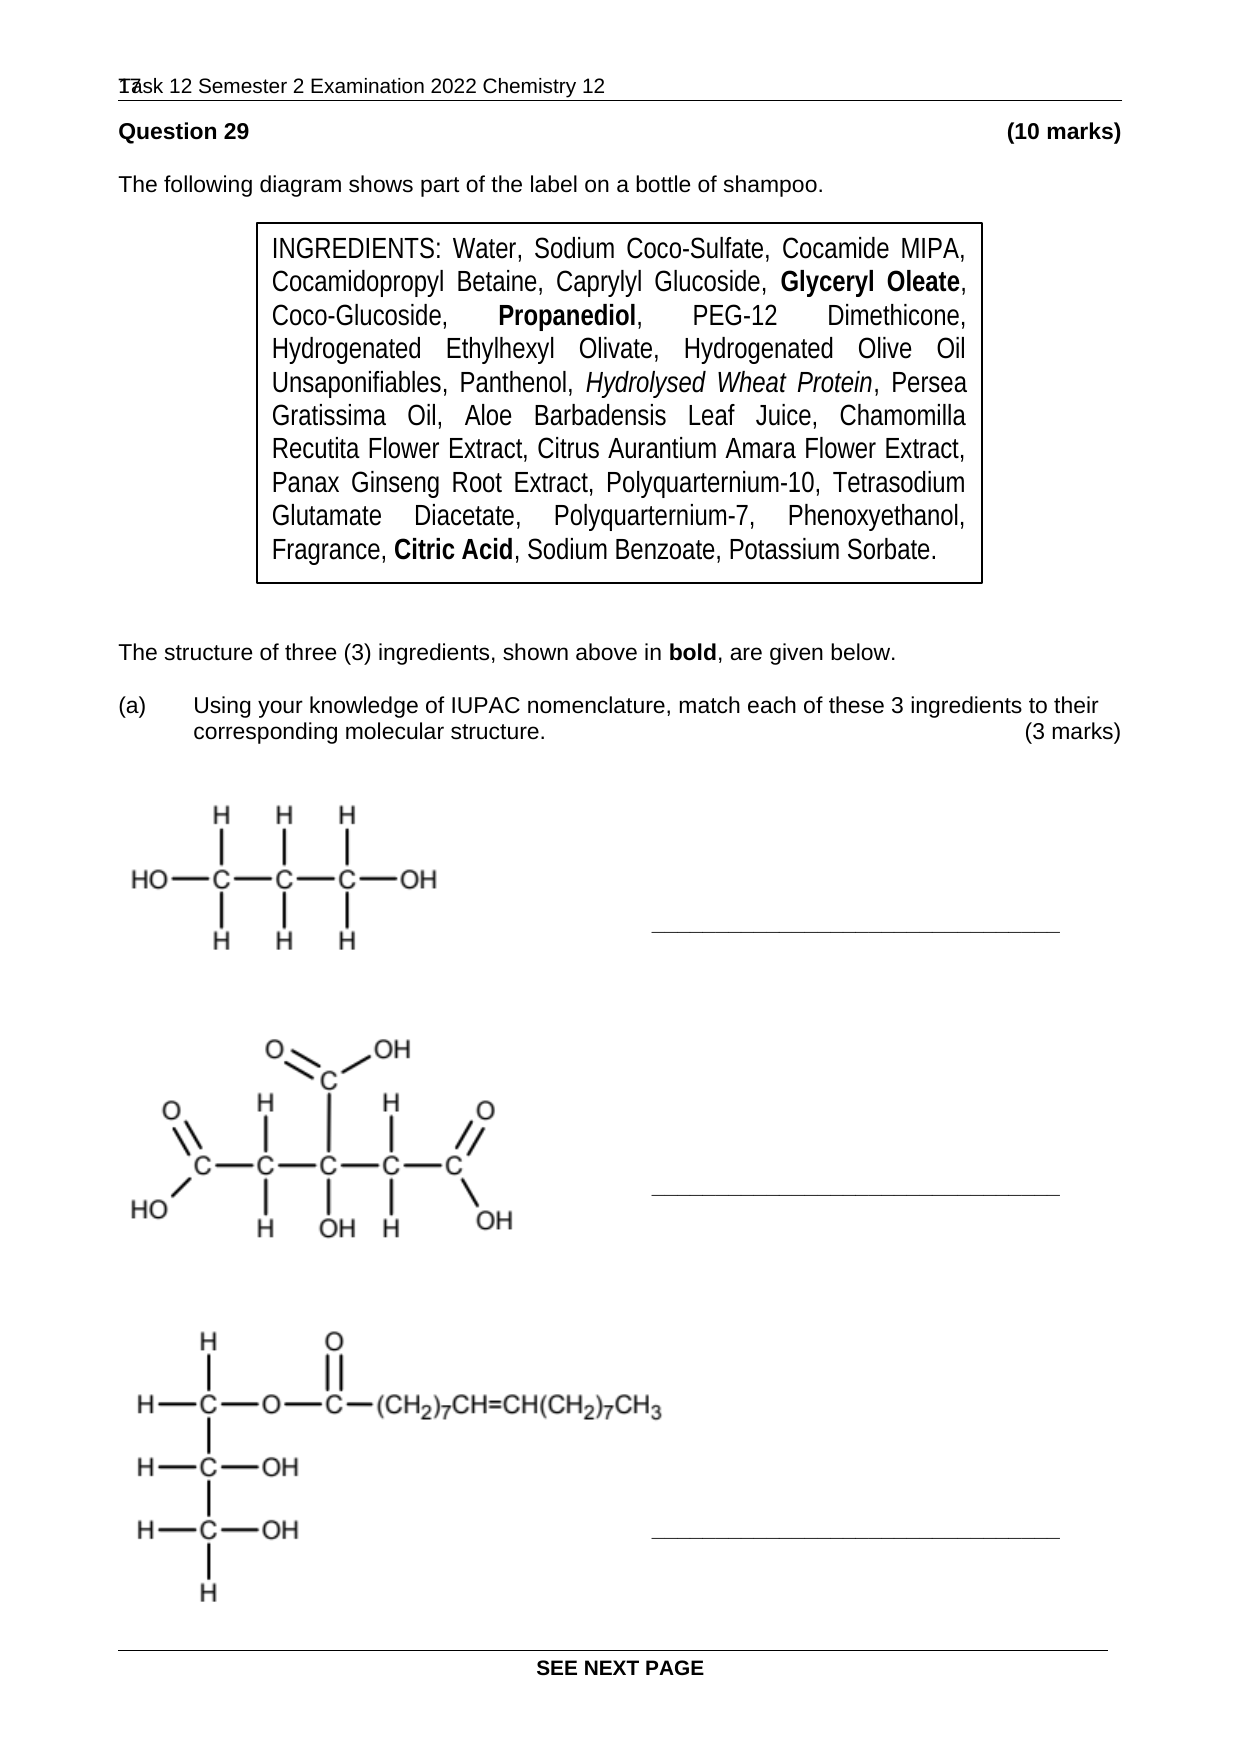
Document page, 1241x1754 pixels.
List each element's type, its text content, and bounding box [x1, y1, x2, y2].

text (a) Using your knowledge of IUPAC nomenclature, match each of these 3 ingredients to their corresponding molecular structure. (3 marks) [118, 692, 1122, 744]
text The following diagram shows part of the label on a bottle of shampoo. [118, 171, 1122, 197]
text The structure of three (3) ingredients, shown above in bold, are given below. [118, 639, 1122, 665]
text Question 29 (10 marks) [118, 118, 1122, 144]
